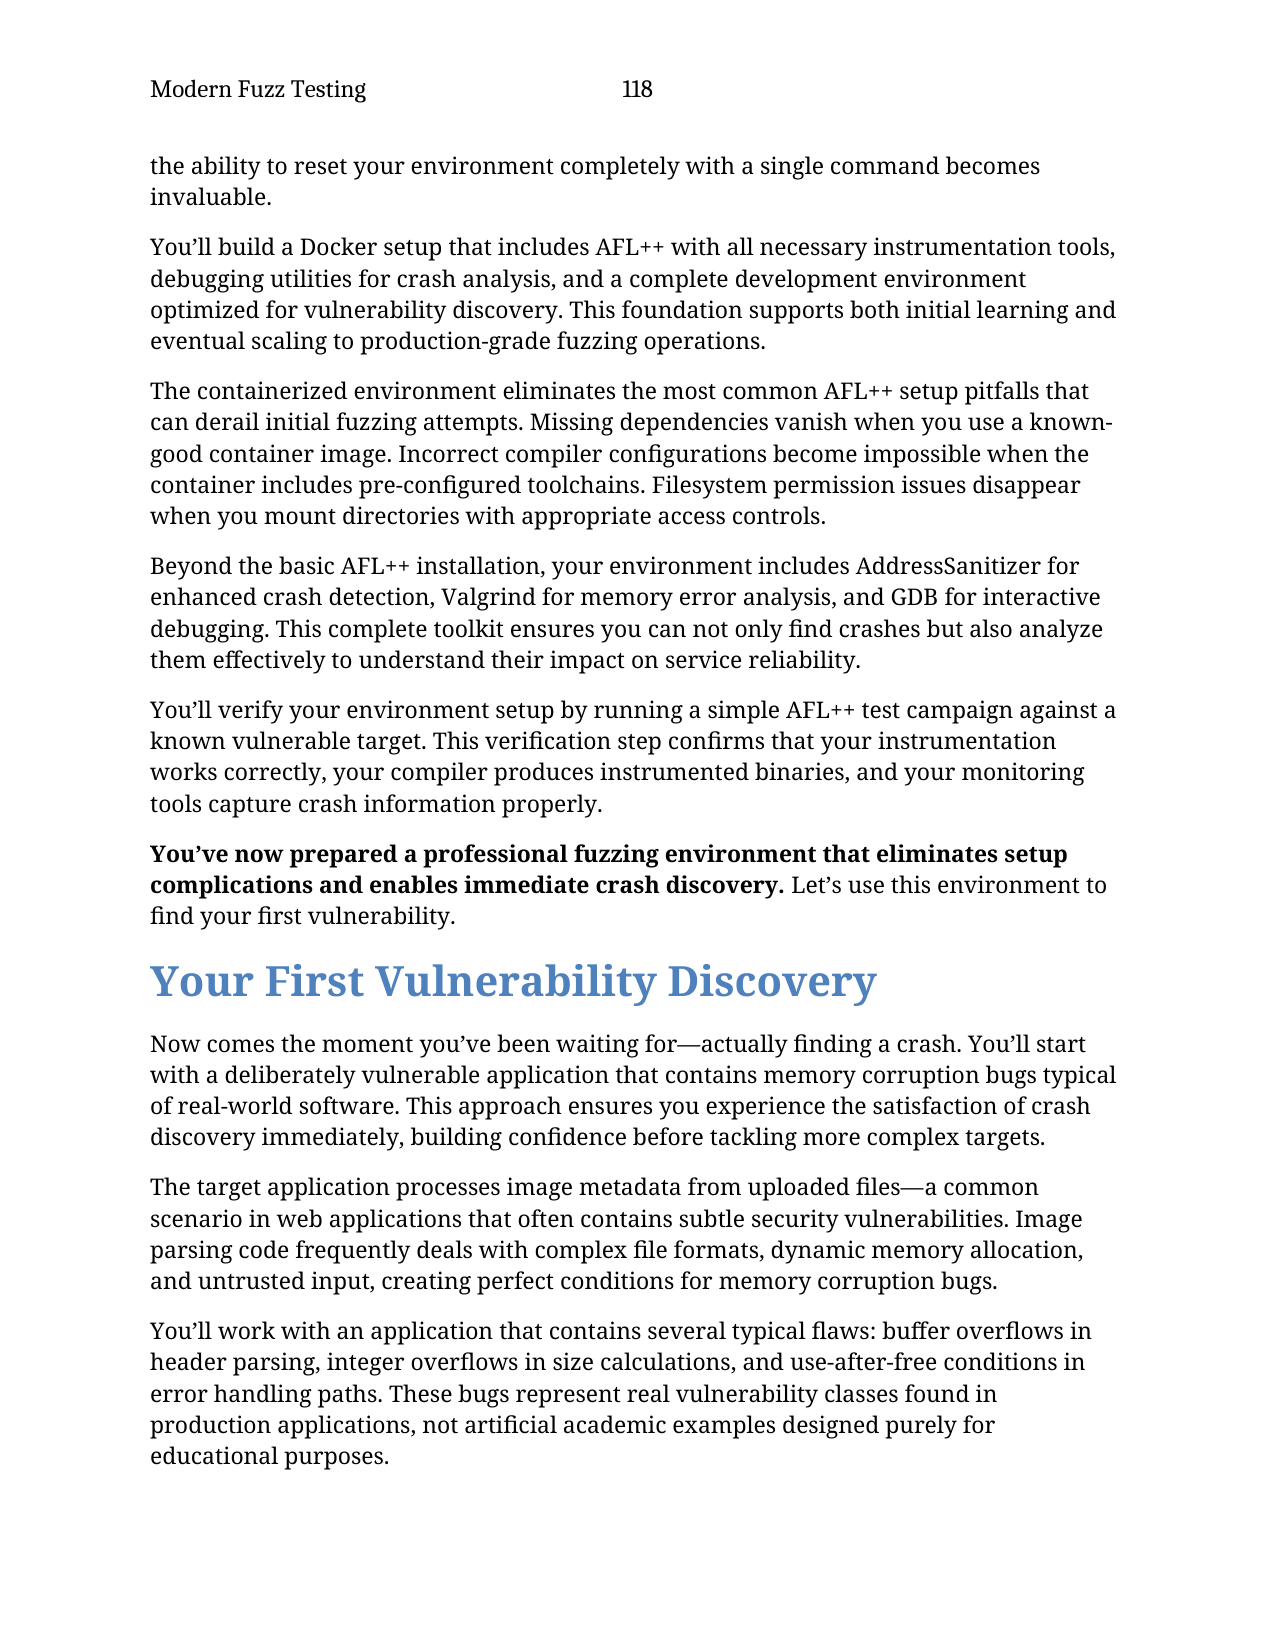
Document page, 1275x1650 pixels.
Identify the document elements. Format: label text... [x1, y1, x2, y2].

text Now comes the moment you’ve been waiting for—​actually finding a crash. You’ll start with a deliberately vulnerable application that contains memory corruption bugs typical of real-world software. This approach ensures you experience the satisfaction of crash discovery immediately, building confidence before tackling more complex targets. [150, 1028, 1125, 1153]
text The containerized environment eliminates the most common AFL++ setup pitfalls that can derail initial fuzzing attempts. Missing dependencies vanish when you use a known-good container image. Incorrect compiler configurations become impossible when the container includes pre-configured toolchains. Filesystem permission issues disappear when you mount directories with appropriate access controls. [150, 375, 1125, 531]
text The target application processes image metadata from uploaded files—​a common scenario in web applications that often contains subtle security vulnerabilities. Image parsing code frequently deals with complex file formats, dynamic memory allocation, and untrusted input, creating perfect conditions for memory corruption bugs. [150, 1171, 1125, 1296]
subtitle Your First Vulnerability Discovery [150, 952, 1125, 1009]
text Beyond the basic AFL++ installation, your environment includes AddressSanitizer for enhanced crash detection, Valgrind for memory error analysis, and GDB for interactive debugging. This complete toolkit ensures you can not only find crashes but also analyze them effectively to understand their impact on service reliability. [150, 550, 1125, 675]
text You’ll verify your environment setup by running a simple AFL++ test campaign against a known vulnerable target. This verification step confirms that your instrumentation works correctly, your compiler produces instrumented binaries, and your monitoring tools capture crash information properly. [150, 694, 1125, 819]
text You’ve now prepared a professional fuzzing environment that eliminates setup complications and enables immediate crash discovery. Let’s use this environment to find your first vulnerability. [150, 837, 1125, 931]
text You’ll build a Docker setup that includes AFL++ with all necessary instrumentation tools, debugging utilities for crash analysis, and a complete development environment optimized for vulnerability discovery. This foundation supports both initial learning and eventual scaling to production-grade fuzzing operations. [150, 231, 1125, 356]
text You’ll work with an application that contains several typical flaws: buffer overflows in header parsing, integer overflows in size calculations, and use-after-free conditions in error handling paths. These bugs represent real vulnerability classes found in production applications, not artificial academic examples designed purely for educational purposes. [150, 1315, 1125, 1471]
